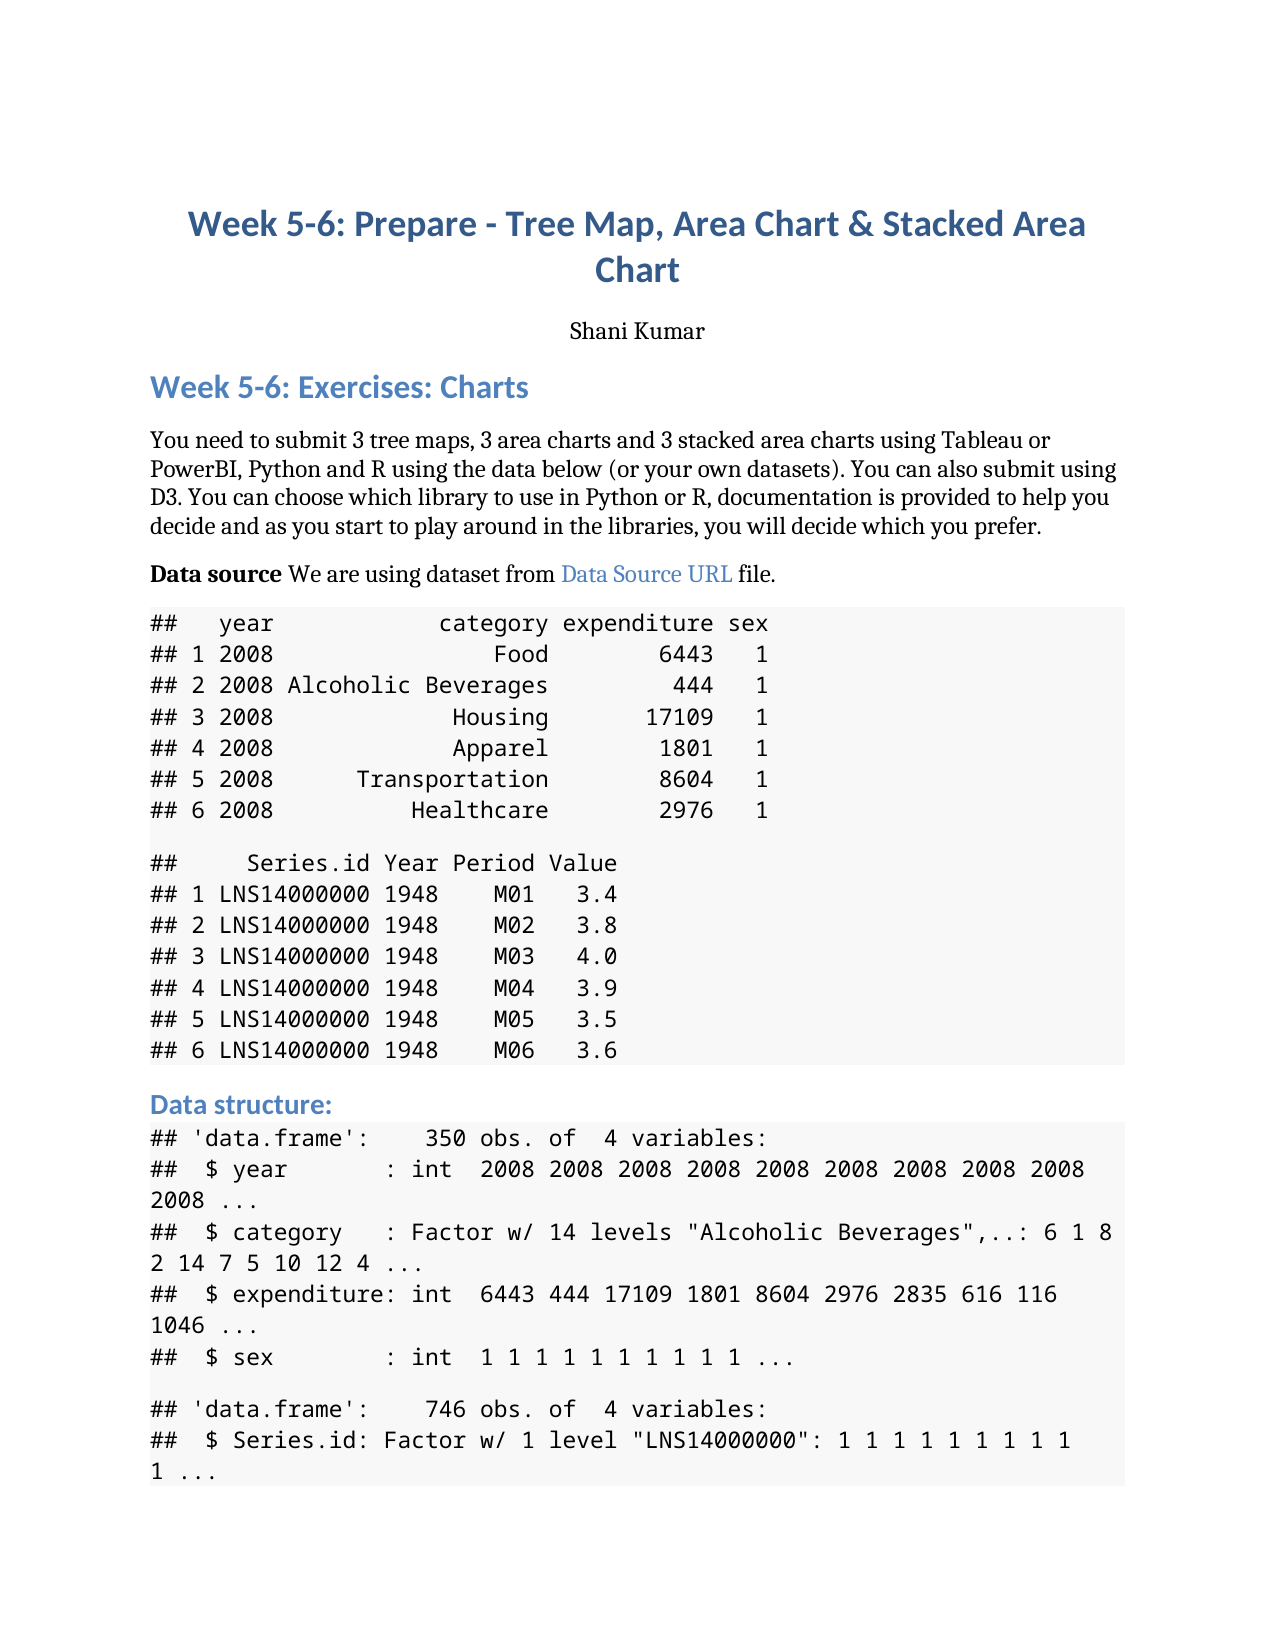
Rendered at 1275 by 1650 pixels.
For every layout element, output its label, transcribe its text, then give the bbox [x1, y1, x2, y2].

title Week 5-6: Prepare - Tree Map, Area Chart & Stacked Area Chart [150, 200, 1125, 292]
text ## 'data.frame': 350 obs. of 4 variables: ## $ year : int 2008 2008 2008 2008 2008 2008 2008 2008 2008 2008 ... ## $ category : Factor w/ 14 levels "Alcoholic Beverages",..: 6 1 8 2 14 7 5 10 12 4 ... ## $ expenditure: int 6443 444 17109 1801 8604 2976 2835 616 116 1046 ... ## $ sex : int 1 1 1 1 1 1 1 1 1 1 ... [150, 1122, 1125, 1372]
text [150, 1393, 1125, 1486]
text Shani Kumar [150, 317, 1125, 345]
subtitle Week 5-6: Exercises: Charts [150, 366, 1125, 407]
text ## Series.id Year Period Value ## 1 LNS14000000 1948 M01 3.4 ## 2 LNS14000000 1948 M02 3.8 ## 3 LNS14000000 1948 M03 4.0 ## 4 LNS14000000 1948 M04 3.9 ## 5 LNS14000000 1948 M05 3.5 ## 6 LNS14000000 1948 M06 3.6 [150, 847, 1125, 1065]
text Data source We are using dataset from Data Source URL file. [150, 559, 1125, 588]
text ## year category expenditure sex ## 1 2008 Food 6443 1 ## 2 2008 Alcoholic Beverages 444 1 ## 3 2008 Housing 17109 1 ## 4 2008 Apparel 1801 1 ## 5 2008 Transportation 8604 1 ## 6 2008 Healthcare 2976 1 [150, 607, 1125, 826]
subtitle Data structure: [150, 1086, 1125, 1122]
text You need to submit 3 tree maps, 3 area charts and 3 stacked area charts using Tableau or PowerBI, Python and R using the data below (or your own datasets). You can also submit using D3. You can choose which library to use in Python or R, documentation is provided to help you decide and as you start to play around in the libraries, you will decide which you prefer. [150, 426, 1125, 541]
